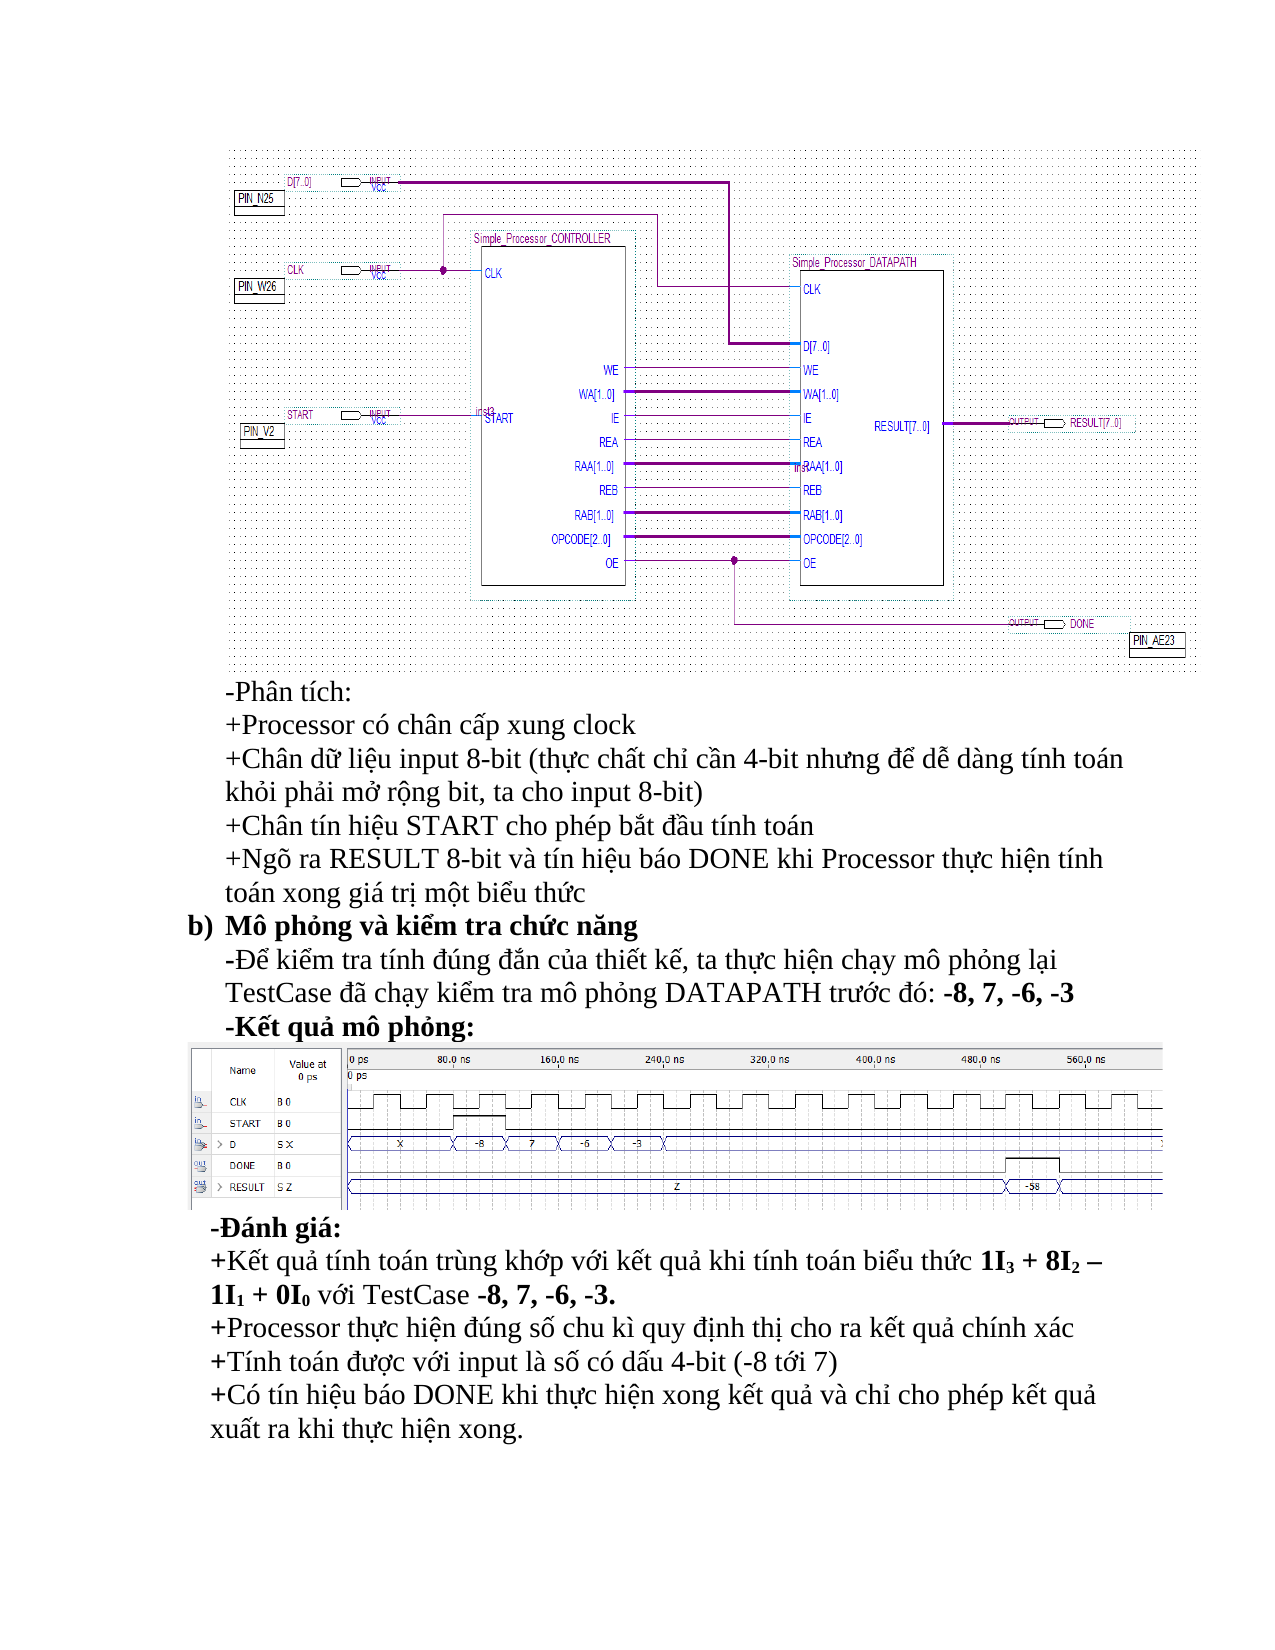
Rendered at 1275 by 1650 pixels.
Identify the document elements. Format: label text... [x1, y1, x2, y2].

picture [187, 1042, 1163, 1210]
list -Kết quả mô phỏng: [225, 1009, 1125, 1042]
text +Có tín hiệu báo DONE khi thực hiện xong kết quả và chỉ cho phép kết quả xuất ra khi thực hiện xong. [210, 1377, 1125, 1444]
text +Kết quả tính toán trùng khớp với kết quả khi tính toán biểu thức 1I3 + 8I2 – 1I1 + 0I0 với TestCase -8, 7, -6, -3. [210, 1243, 1125, 1310]
text +Processor thực hiện đúng số chu kì quy định thị cho ra kết quả chính xác [187, 1310, 1125, 1344]
text -Đánh giá: [187, 1210, 1125, 1243]
list -Phân tích: [225, 674, 1125, 707]
list Mô phỏng và kiểm tra chức năng [187, 908, 1125, 942]
list +Ngõ ra RESULT 8-bit và tín hiệu báo DONE khi Processor thực hiện tính toán xong giá trị một biểu thức [225, 841, 1125, 908]
list +Chân tín hiệu START cho phép bắt đầu tính toán [225, 808, 1125, 841]
text +Tính toán được với input là số có dấu 4-bit (-8 tới 7) [187, 1344, 1125, 1377]
picture [225, 150, 1200, 674]
list -Để kiểm tra tính đúng đắn của thiết kế, ta thực hiện chạy mô phỏng lại TestCase đã chạy kiểm tra mô phỏng DATAPATH trước đó: -8, 7, -6, -3 [225, 942, 1125, 1009]
list +Chân dữ liệu input 8-bit (thực chất chỉ cần 4-bit nhưng để dễ dàng tính toán khỏi phải mở rộng bit, ta cho input 8-bit) [225, 741, 1125, 808]
list +Processor có chân cấp xung clock [225, 707, 1125, 741]
